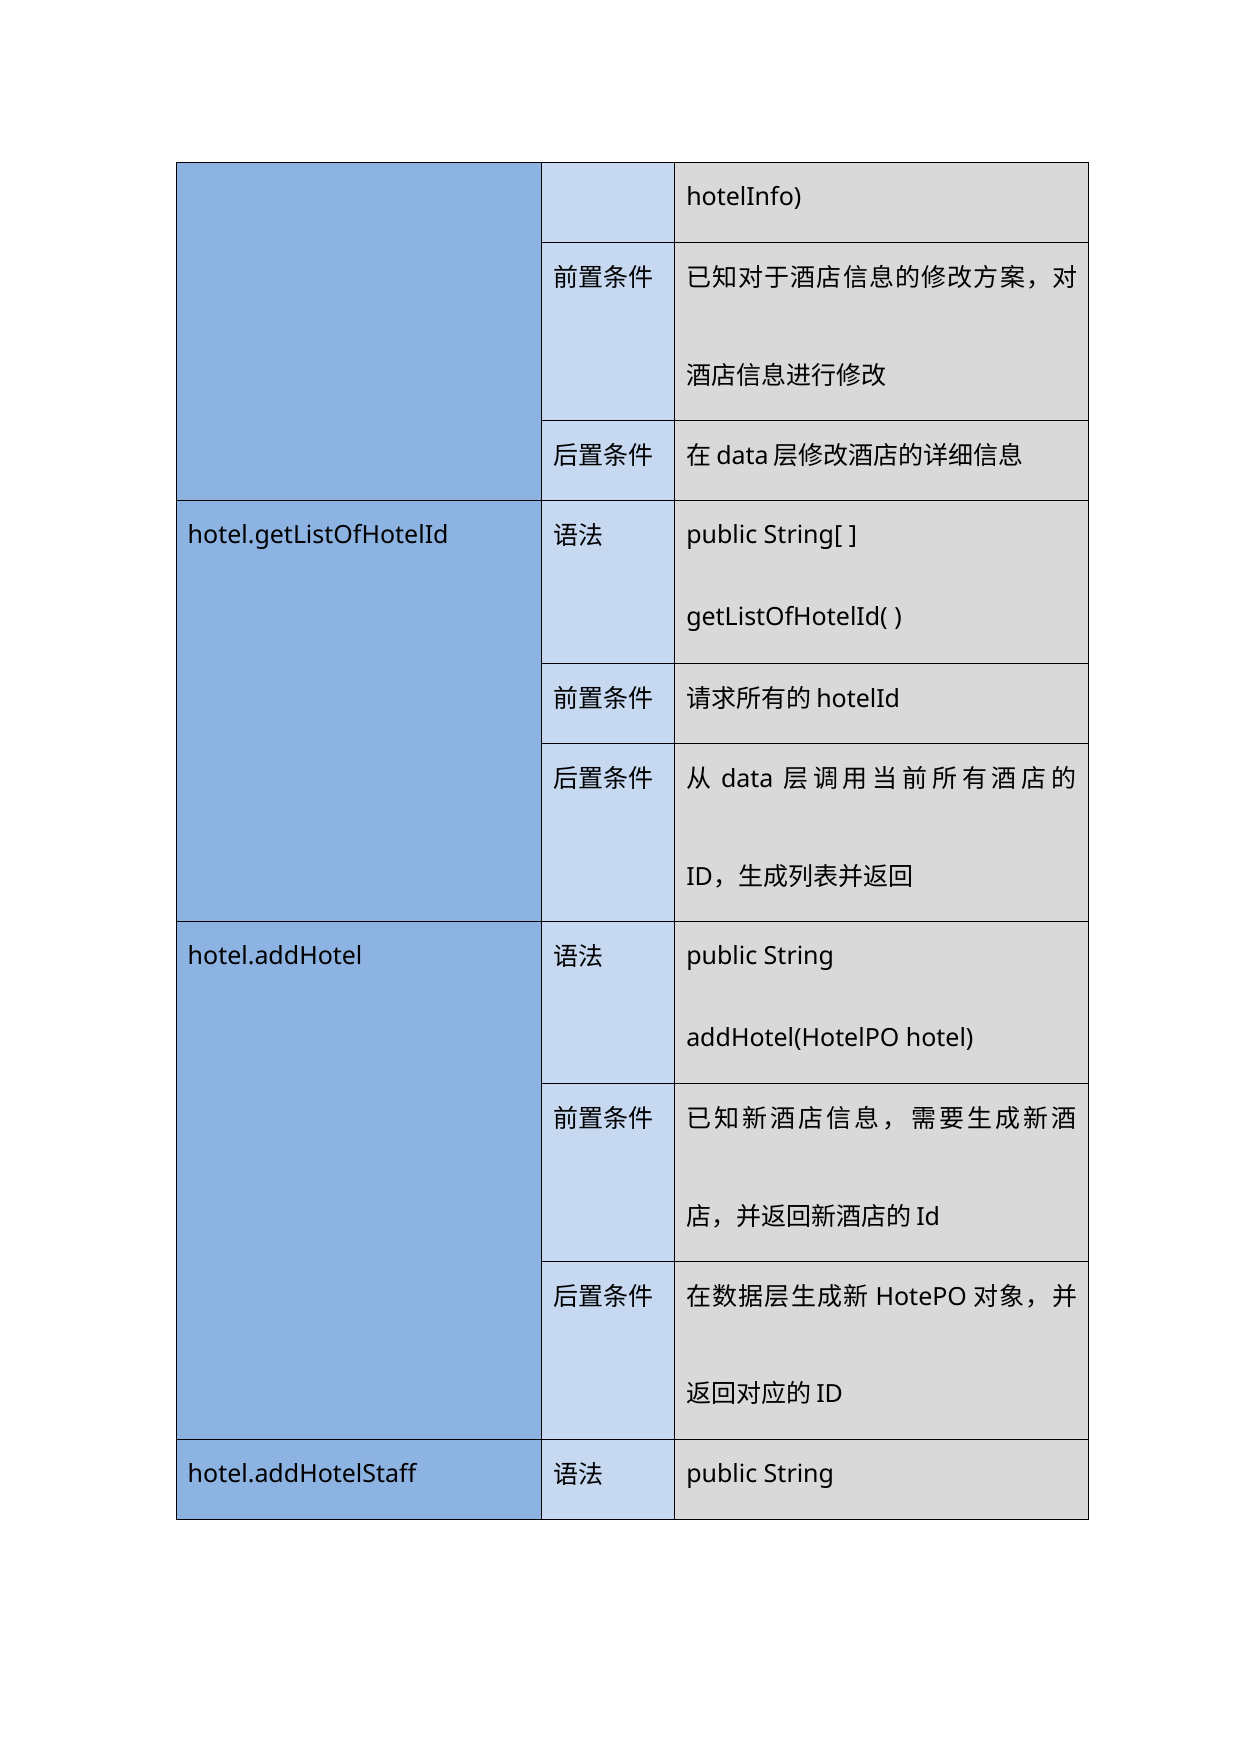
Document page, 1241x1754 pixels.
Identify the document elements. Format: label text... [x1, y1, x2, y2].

table_cell 后置条件 [542, 744, 674, 921]
table_cell 已知对于酒店信息的修改方案，对酒店信息进行修改 [675, 243, 1088, 420]
table_cell 已知新酒店信息，需要生成新酒店，并返回新酒店的Id [675, 1084, 1088, 1261]
table_cell 语法 [542, 1440, 674, 1519]
table_cell public String[ ] getListOfHotelId( ) [675, 501, 1088, 663]
table_cell 前置条件 [542, 243, 674, 420]
table_cell 在数据层生成新HotePO对象，并返回对应的ID [675, 1262, 1088, 1439]
table_cell 前置条件 [542, 1084, 674, 1261]
table_cell hotel.addHotel [177, 922, 541, 1439]
table_cell 后置条件 [542, 1262, 674, 1439]
table_cell 前置条件 [542, 664, 674, 743]
table_cell hotel.addHotelStaff [177, 1440, 541, 1519]
table_cell 语法 [542, 501, 674, 663]
table_cell 从data层调用当前所有酒店的ID，生成列表并返回 [675, 744, 1088, 921]
table_cell 请求所有的hotelId [675, 664, 1088, 743]
table_cell 语法 [542, 922, 674, 1083]
table_cell 语法 [542, 163, 674, 242]
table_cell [177, 163, 541, 500]
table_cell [675, 163, 1088, 242]
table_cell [675, 1440, 1088, 1519]
table_cell 在data层修改酒店的详细信息 [675, 421, 1088, 500]
table_cell public String addHotel(HotelPO hotel) [675, 922, 1088, 1083]
table_cell hotel.getListOfHotelId [177, 501, 541, 921]
table_cell 后置条件 [542, 421, 674, 500]
